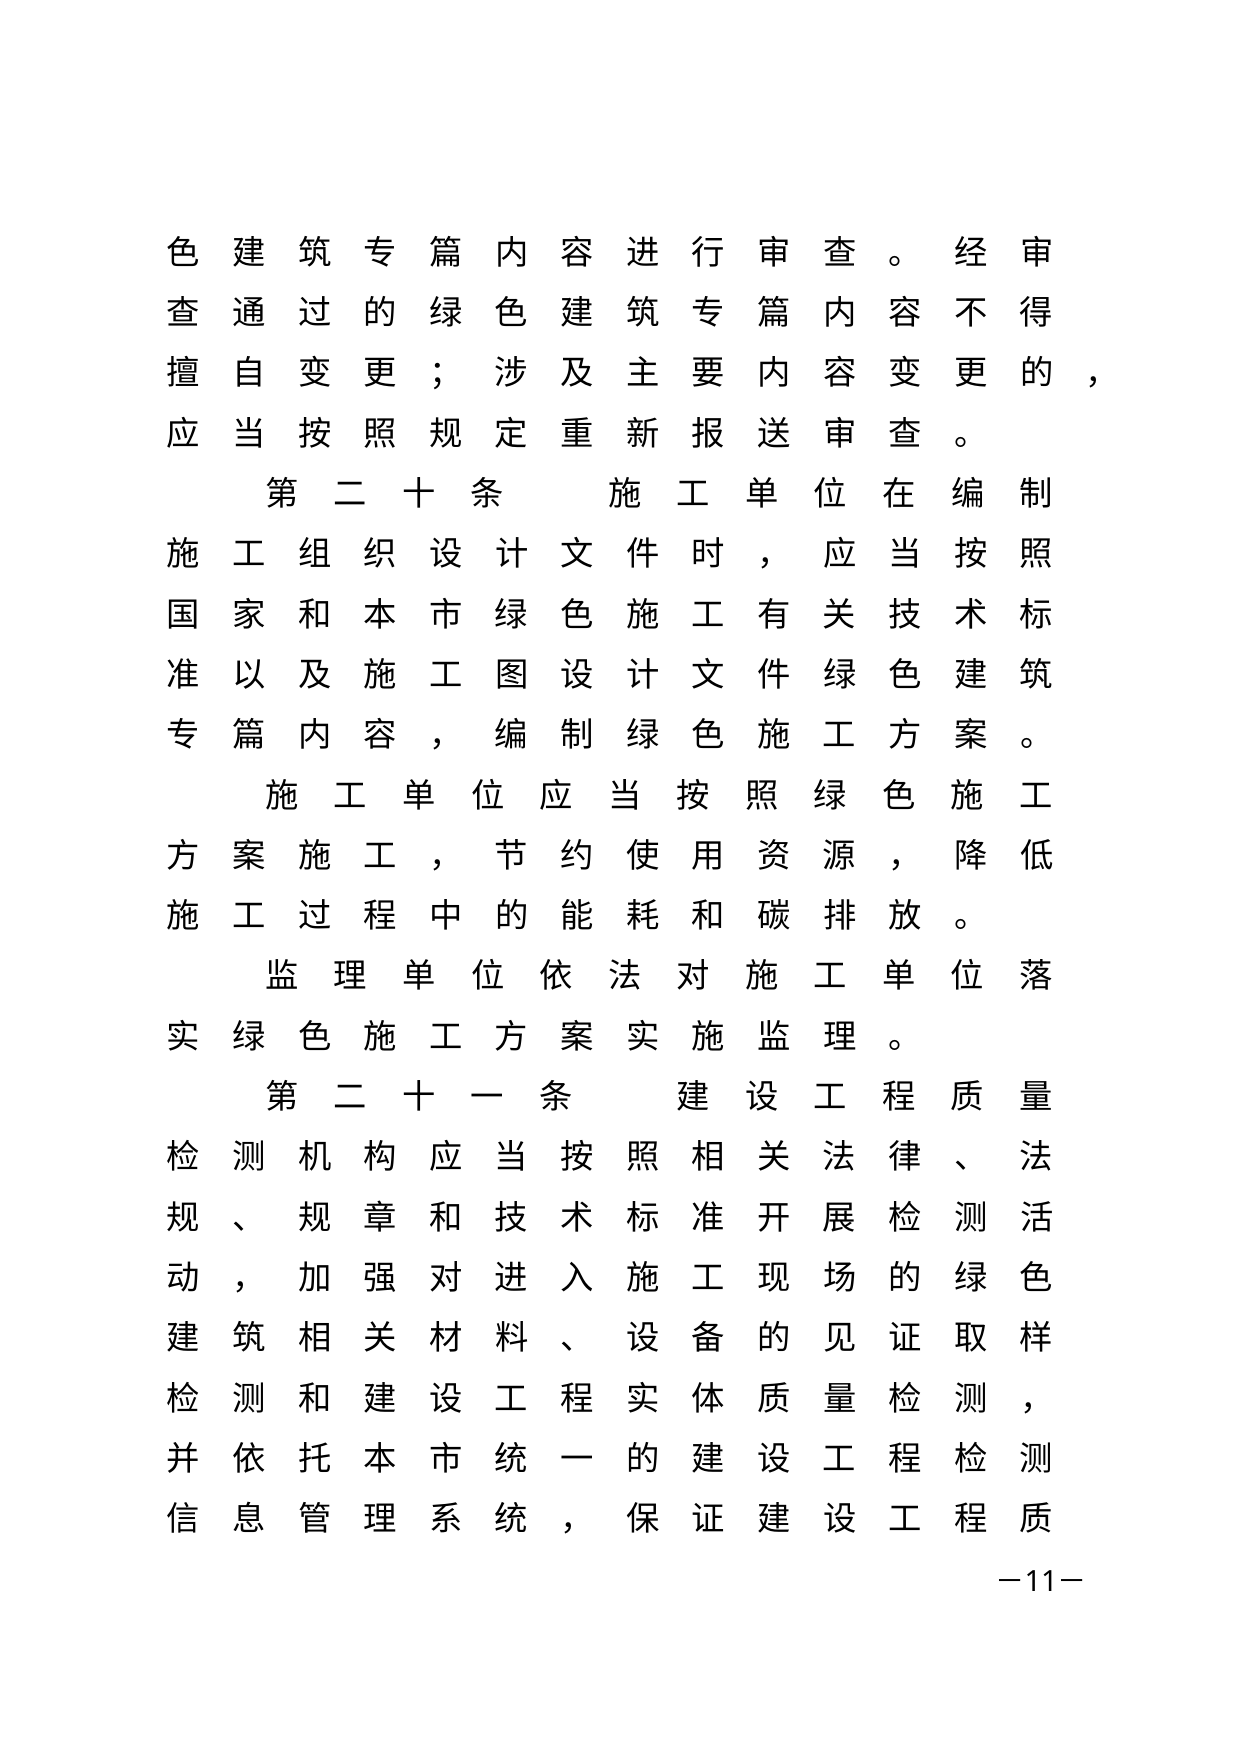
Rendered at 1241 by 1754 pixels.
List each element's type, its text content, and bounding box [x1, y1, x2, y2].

text 施工单位应当按照绿色施工方案施工，节约使用资源，降低施工过程中的能耗和碳排放。 [167, 762, 1085, 943]
text 第二十一条 建设工程质量检测机构应当按照相关法律、法规、规章和技术标准开展检测活动，加强对进入施工现场的绿色建筑相关材料、设备的见证取样检测和建设工程实体质量检测，并依托本市统一的建设工程检测信息管理系统，保证建设工程质量检测活动全过程可追溯。 [167, 1064, 1085, 1546]
text 第二十条 施工单位在编制施工组织设计文件时，应当按照国家和本市绿色施工有关技术标准以及施工图设计文件绿色建筑专篇内容，编制绿色施工方案。 [167, 461, 1085, 762]
text 监理单位依法对施工单位落实绿色施工方案实施监理。 [167, 943, 1085, 1064]
text 施工图设计文件审查机构应当依法对施工图设计文件中的绿色建筑专篇内容进行审查。经审查通过的绿色建筑专篇内容不得擅自变更；涉及主要内容变更的，应当按照规定重新报送审查。 [167, 219, 1085, 461]
